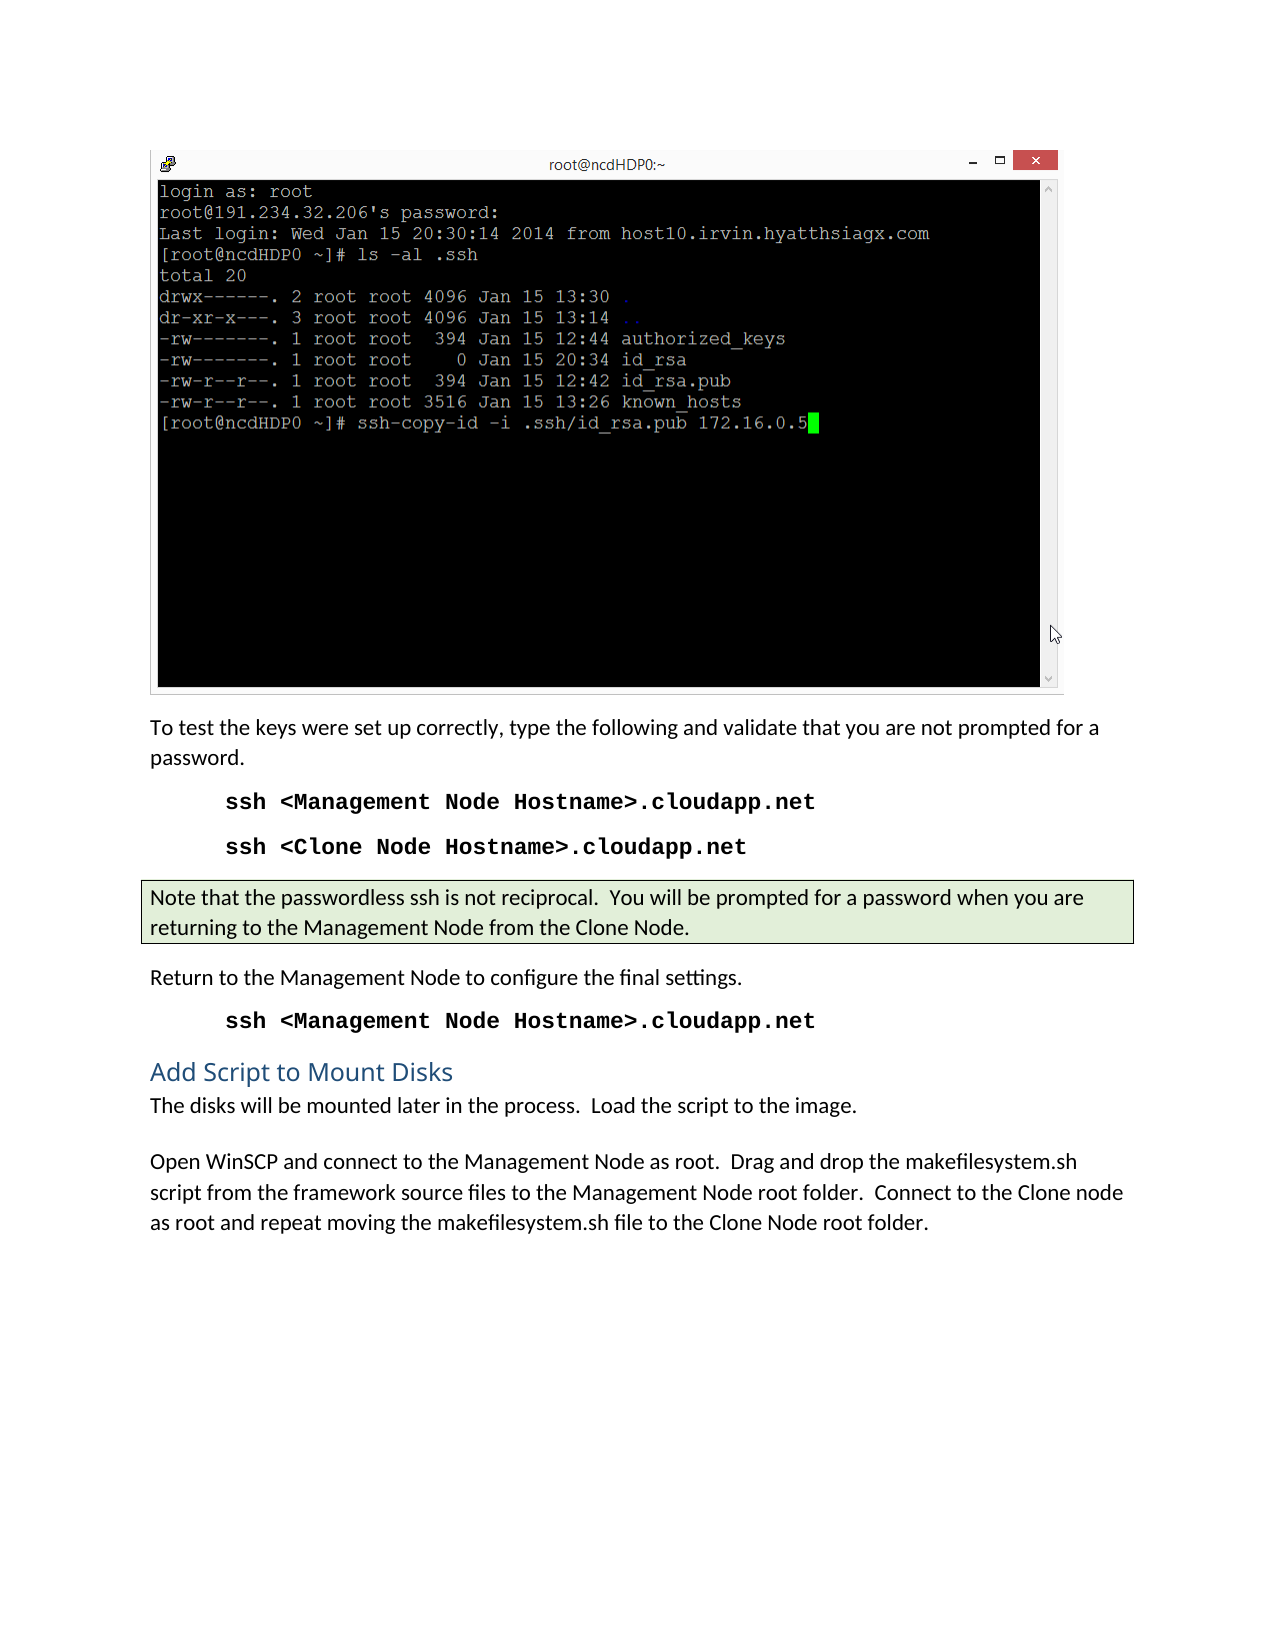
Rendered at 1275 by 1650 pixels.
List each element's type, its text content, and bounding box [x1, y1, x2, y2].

picture [150, 150, 1064, 695]
subtitle Add Script to Mount Disks [150, 1054, 1125, 1088]
text Note that the passwordless ssh is not reciprocal. You will be prompted for a password when you are returning to the Management Node from the Clone Node. [142, 881, 1133, 943]
text ssh <Management Node Hostname>.cloudapp.net [150, 790, 1125, 816]
text ssh <Management Node Hostname>.cloudapp.net [150, 1010, 1125, 1036]
text Return to the Management Node to configure the final settings. [150, 963, 1125, 991]
text The disks will be mounted later in the process. Load the script to the image. [150, 1091, 1125, 1119]
text To test the keys were set up correctly, type the following and validate that you are not prompted for a password. [150, 713, 1125, 772]
text ssh <Clone Node Hostname>.cloudapp.net [150, 835, 1125, 861]
text Open WinSCP and connect to the Management Node as root. Drag and drop the makefilesystem.sh script from the framework source files to the Management Node root folder. Connect to the Clone node as root and repeat moving the makefilesystem.sh file to the Clone Node root folder. [150, 1147, 1125, 1236]
